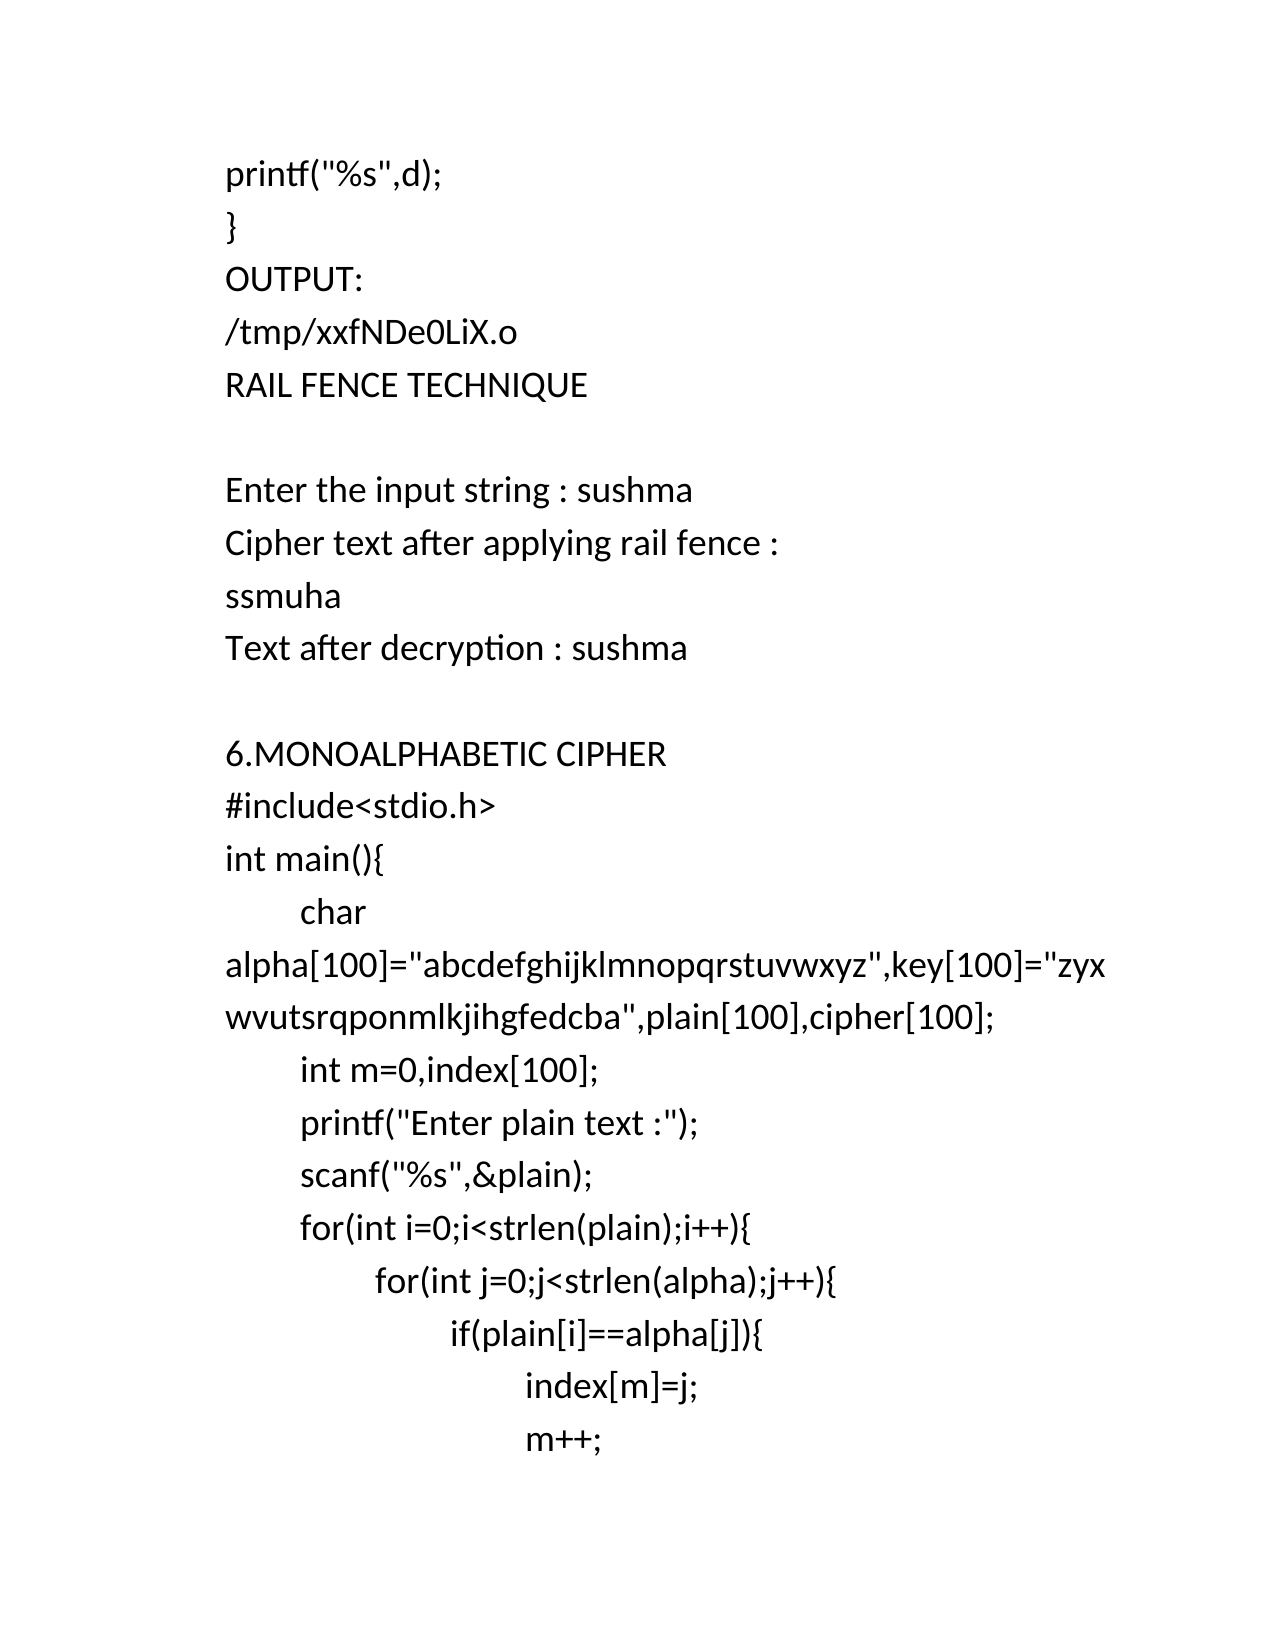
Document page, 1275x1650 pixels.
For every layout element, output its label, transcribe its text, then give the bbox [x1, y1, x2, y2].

list Text after decryption : sushma [225, 624, 1125, 670]
list index[m]=j; [225, 1362, 1125, 1408]
list #include<stdio.h> [225, 782, 1125, 828]
list printf("Enter plain text :"); [225, 1099, 1125, 1144]
list printf("%s",d); [225, 150, 1125, 196]
list for(int i=0;i<strlen(plain);i++){ [225, 1204, 1125, 1250]
list RAIL FENCE TECHNIQUE [225, 361, 1125, 407]
list OUTPUT: [225, 255, 1125, 301]
list Enter the input string : sushma [225, 466, 1125, 512]
list int main(){ [225, 835, 1125, 881]
list for(int j=0;j<strlen(alpha);j++){ [225, 1257, 1125, 1303]
list int m=0,index[100]; [225, 1046, 1125, 1092]
list Cipher text after applying rail fence : [225, 519, 1125, 565]
list if(plain[i]==alpha[j]){ [225, 1309, 1125, 1355]
list char alpha[100]="abcdefghijklmnopqrstuvwxyz",key[100]="zyxwvutsrqponmlkjihgfedcba",plain[100],cipher[100]; [225, 888, 1125, 1039]
list /tmp/xxfNDe0LiX.o [225, 308, 1125, 354]
list scanf("%s",&plain); [225, 1151, 1125, 1197]
list 6.MONOALPHABETIC CIPHER [225, 730, 1125, 776]
list ssmuha [225, 572, 1125, 617]
list } [225, 203, 1125, 248]
list m++; [225, 1415, 1125, 1461]
